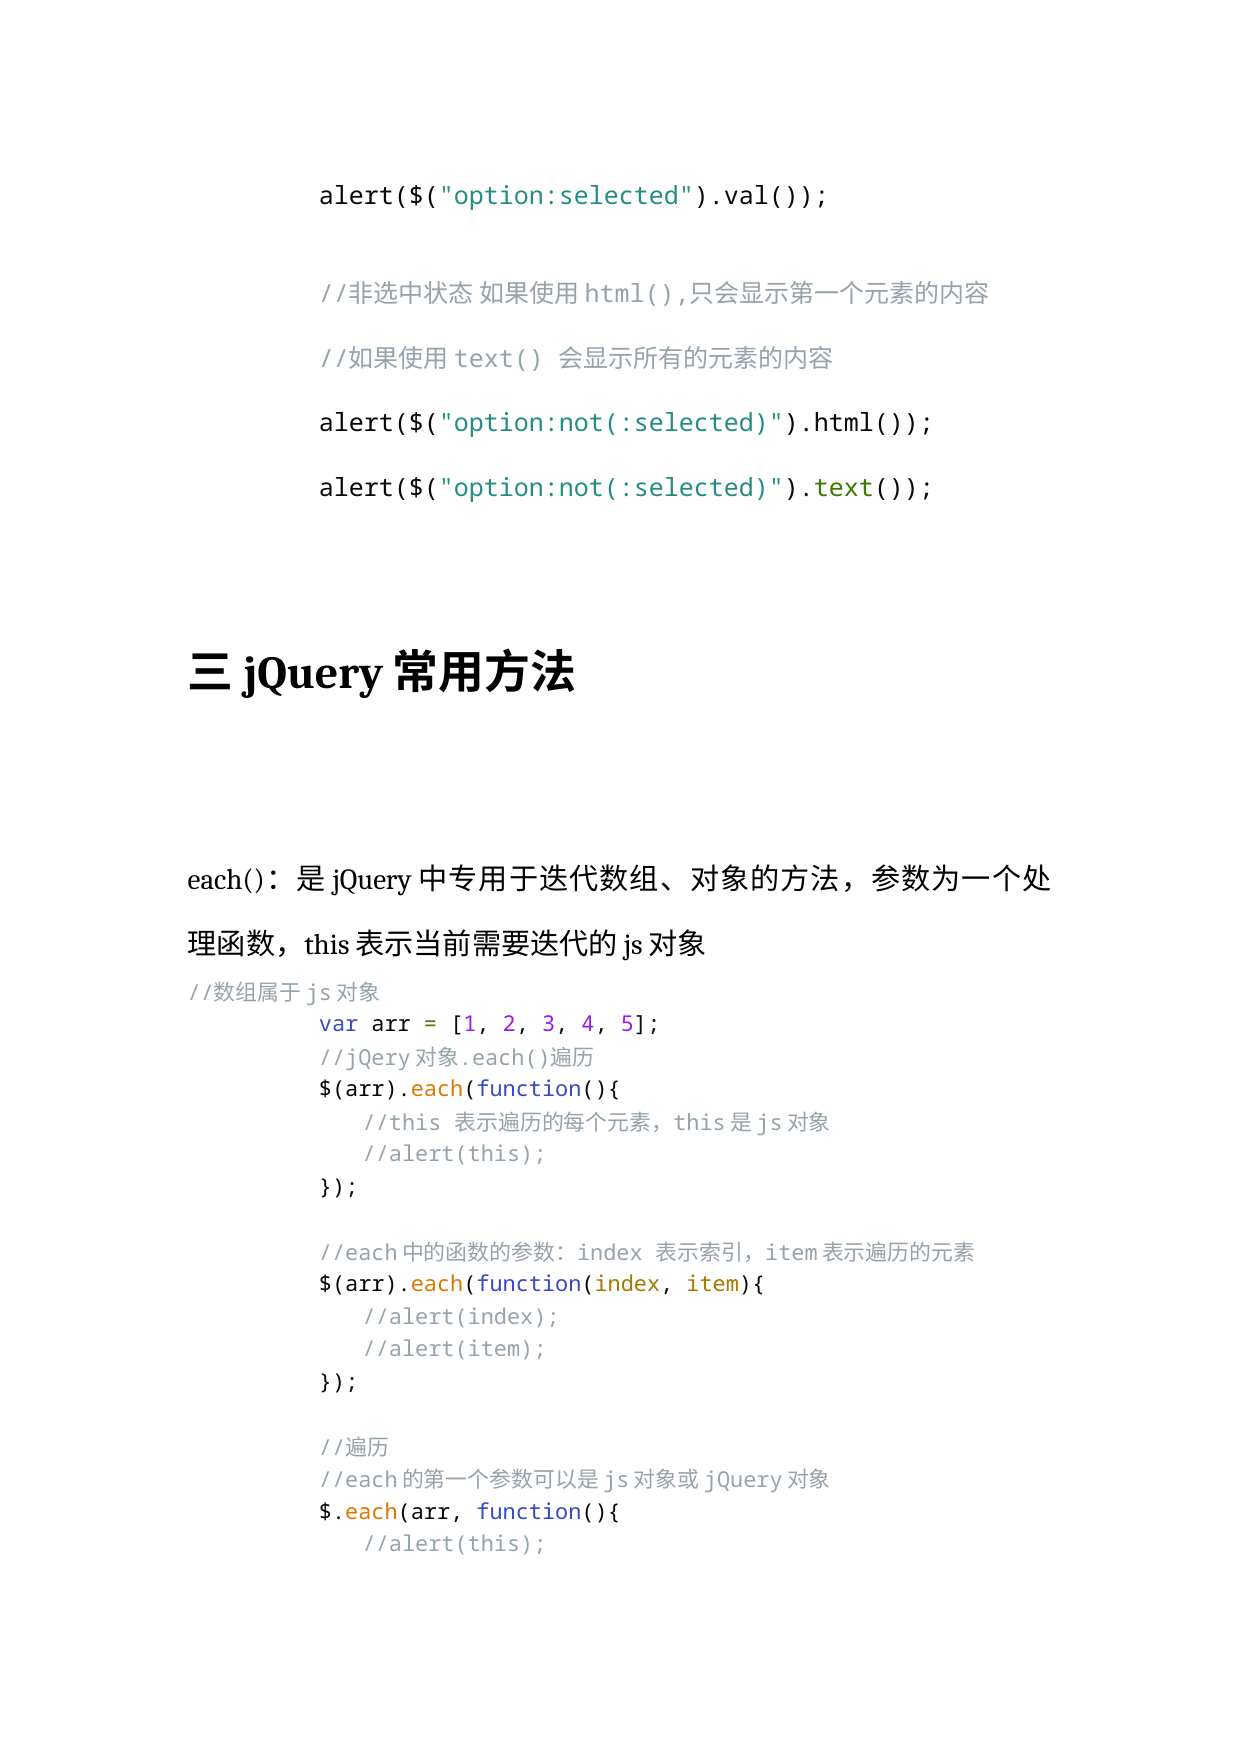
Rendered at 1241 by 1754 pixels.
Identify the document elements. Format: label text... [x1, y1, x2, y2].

text //数组属于js对象 [187, 974, 1053, 1007]
text //each中的函数的参数：index 表示索引，item表示遍历的元素 [187, 1234, 1053, 1267]
text each()：是jQuery中专用于迭代数组、对象的方法，参数为一个处理函数，this表示当前需要迭代的js对象 [187, 844, 1053, 974]
text //alert(this); [187, 1527, 1053, 1559]
text //非选中状态 如果使用html(),只会显示第一个元素的内容 [187, 259, 1053, 324]
text //如果使用text() 会显示所有的元素的内容 [187, 324, 1053, 389]
text //each的第一个参数可以是js对象或jQuery对象 [187, 1462, 1053, 1494]
text alert($("option:not(:selected)").text()); [187, 454, 1053, 519]
text $(arr).each(function(index, item){ [187, 1267, 1053, 1299]
text alert($("option:selected").val()); [187, 162, 1053, 227]
text //alert(this); [187, 1137, 1053, 1169]
text //alert(index); [187, 1299, 1053, 1332]
text $.each(arr, function(){ [187, 1494, 1053, 1527]
text //遍历 [187, 1429, 1053, 1462]
text alert($("option:not(:selected)").html()); [187, 389, 1053, 454]
text $(arr).each(function(){ [187, 1072, 1053, 1104]
text var arr = [1, 2, 3, 4, 5]; [187, 1007, 1053, 1039]
text }); [187, 1169, 1053, 1202]
text //jQery对象.each()遍历 [187, 1039, 1053, 1072]
text //this 表示遍历的每个元素，this是js对象 [187, 1104, 1053, 1137]
text }); [187, 1364, 1053, 1397]
subtitle 三 jQuery常用方法 [187, 620, 1053, 717]
text //alert(item); [187, 1332, 1053, 1364]
